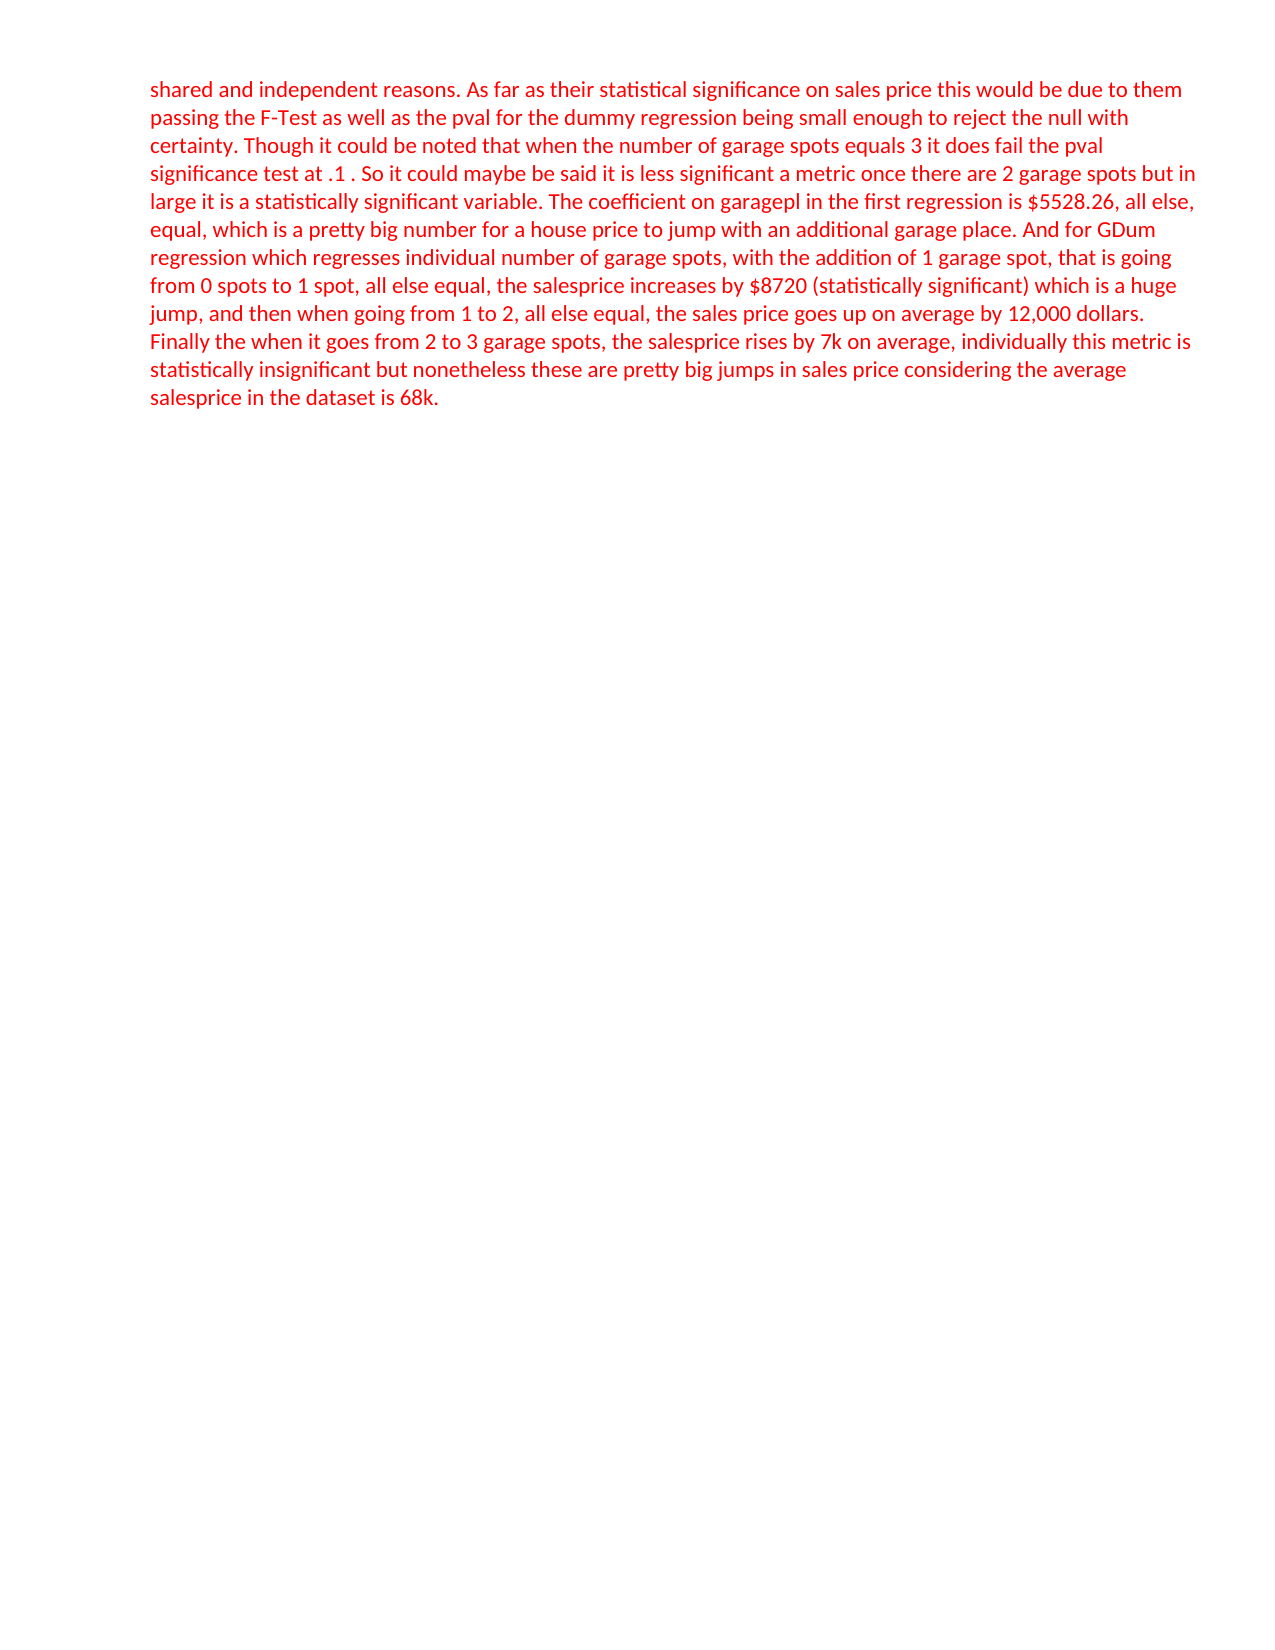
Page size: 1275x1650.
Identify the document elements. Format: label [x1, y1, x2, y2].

text [150, 75, 1200, 411]
